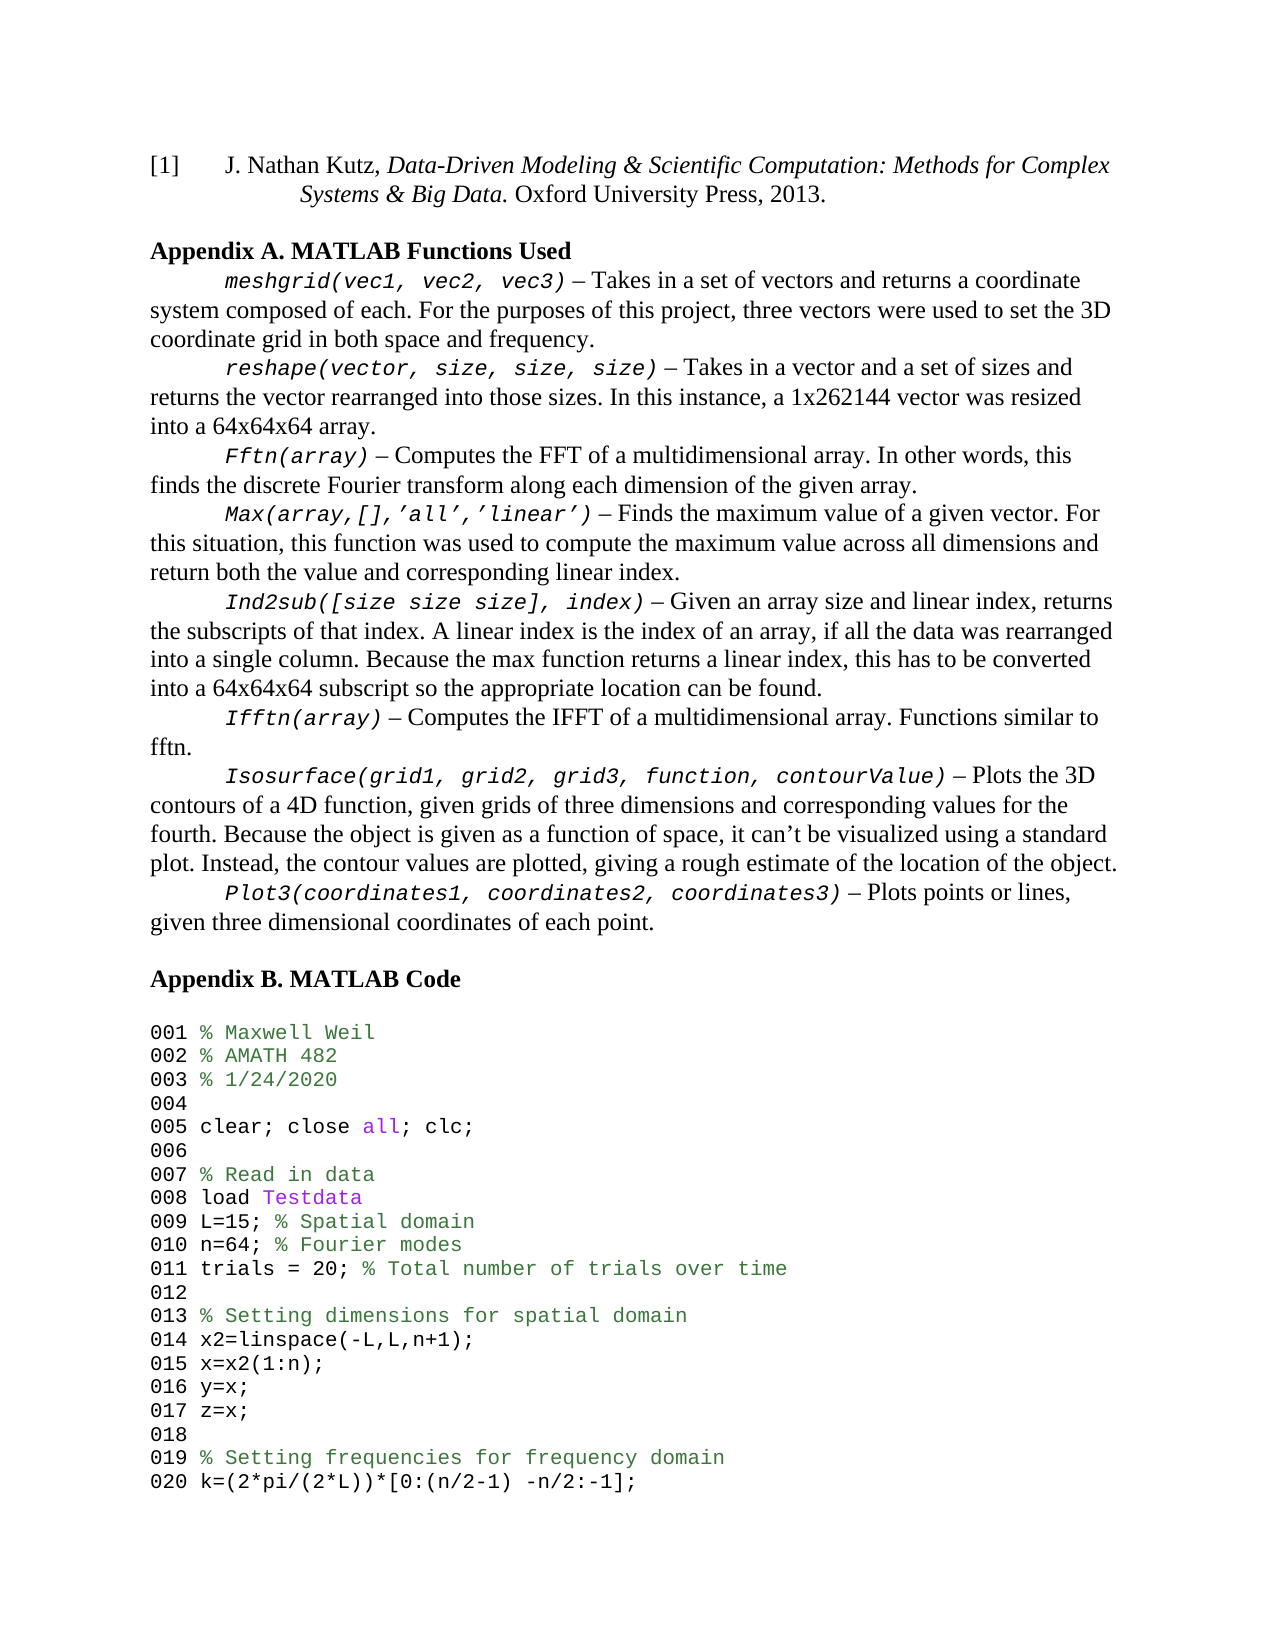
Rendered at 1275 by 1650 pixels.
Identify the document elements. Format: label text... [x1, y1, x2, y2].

text 013 % Setting dimensions for spatial domain [150, 1305, 1125, 1329]
text 005 clear; close all; clc; [150, 1116, 1125, 1140]
subtitle [1] J. Nathan Kutz, Data-Driven Modeling & Scientific Computation: Methods for Complex [150, 150, 1125, 179]
text Plot3(coordinates1, coordinates2, coordinates3) – Plots points or lines, given three dimensional coordinates of each point. [150, 877, 1125, 935]
text Ifftn(array) – Computes the IFFT of a multidimensional array. Functions similar to fftn. [150, 702, 1125, 761]
text 018 [150, 1424, 1125, 1447]
text Appendix A. MATLAB Functions Used [150, 236, 1125, 265]
text reshape(vector, size, size, size) – Takes in a vector and a set of sizes and returns the vector rearranged into those sizes. In this instance, a 1x262144 vector was resized into a 64x64x64 array. [150, 352, 1125, 440]
text 012 [150, 1282, 1125, 1305]
text 019 % Setting frequencies for frequency domain [150, 1447, 1125, 1471]
subtitle Systems & Big Data. Oxford University Press, 2013. [225, 179, 1125, 207]
text Fftn(array) – Computes the FFT of a multidimensional array. In other words, this finds the discrete Fourier transform along each dimension of the given array. [150, 440, 1125, 498]
text 017 z=x; [150, 1400, 1125, 1424]
text Ind2sub([size size size], index) – Given an array size and linear index, returns the subscripts of that index. A linear index is the index of an array, if all the data was rearranged into a single column. Because the max function returns a linear index, this has to be converted into a 64x64x64 subscript so the appropriate location can be found. [150, 586, 1125, 702]
text 001 % Maxwell Weil [150, 1022, 1125, 1045]
text 008 load Testdata [150, 1187, 1125, 1211]
text 009 L=15; % Spatial domain [150, 1211, 1125, 1234]
text Appendix B. MATLAB Code [150, 964, 1125, 993]
text 006 [150, 1140, 1125, 1163]
text Isosurface(grid1, grid2, grid3, function, contourValue) – Plots the 3D contours of a 4D function, given grids of three dimensions and corresponding values for the fourth. Because the object is given as a function of space, it can’t be visualized using a standard plot. Instead, the contour values are plotted, giving a rough estimate of the location of the object. [150, 761, 1125, 877]
text 014 x2=linspace(-L,L,n+1); [150, 1329, 1125, 1353]
text 015 x=x2(1:n); [150, 1353, 1125, 1376]
text 004 [150, 1093, 1125, 1116]
text 016 y=x; [150, 1376, 1125, 1400]
text 007 % Read in data [150, 1163, 1125, 1187]
text Max(array,[],’all’,’linear’) – Finds the maximum value of a given vector. For this situation, this function was used to compute the maximum value across all dimensions and return both the value and corresponding linear index. [150, 498, 1125, 586]
text 002 % AMATH 482 [150, 1045, 1125, 1069]
text 020 k=(2*pi/(2*L))*[0:(n/2-1) -n/2:-1]; [150, 1471, 1125, 1494]
text 011 trials = 20; % Total number of trials over time [150, 1258, 1125, 1282]
text 010 n=64; % Fourier modes [150, 1234, 1125, 1258]
text 003 % 1/24/2020 [150, 1069, 1125, 1093]
text meshgrid(vec1, vec2, vec3) – Takes in a set of vectors and returns a coordinate system composed of each. For the purposes of this project, three vectors were used to set the 3D coordinate grid in both space and frequency. [150, 265, 1125, 352]
